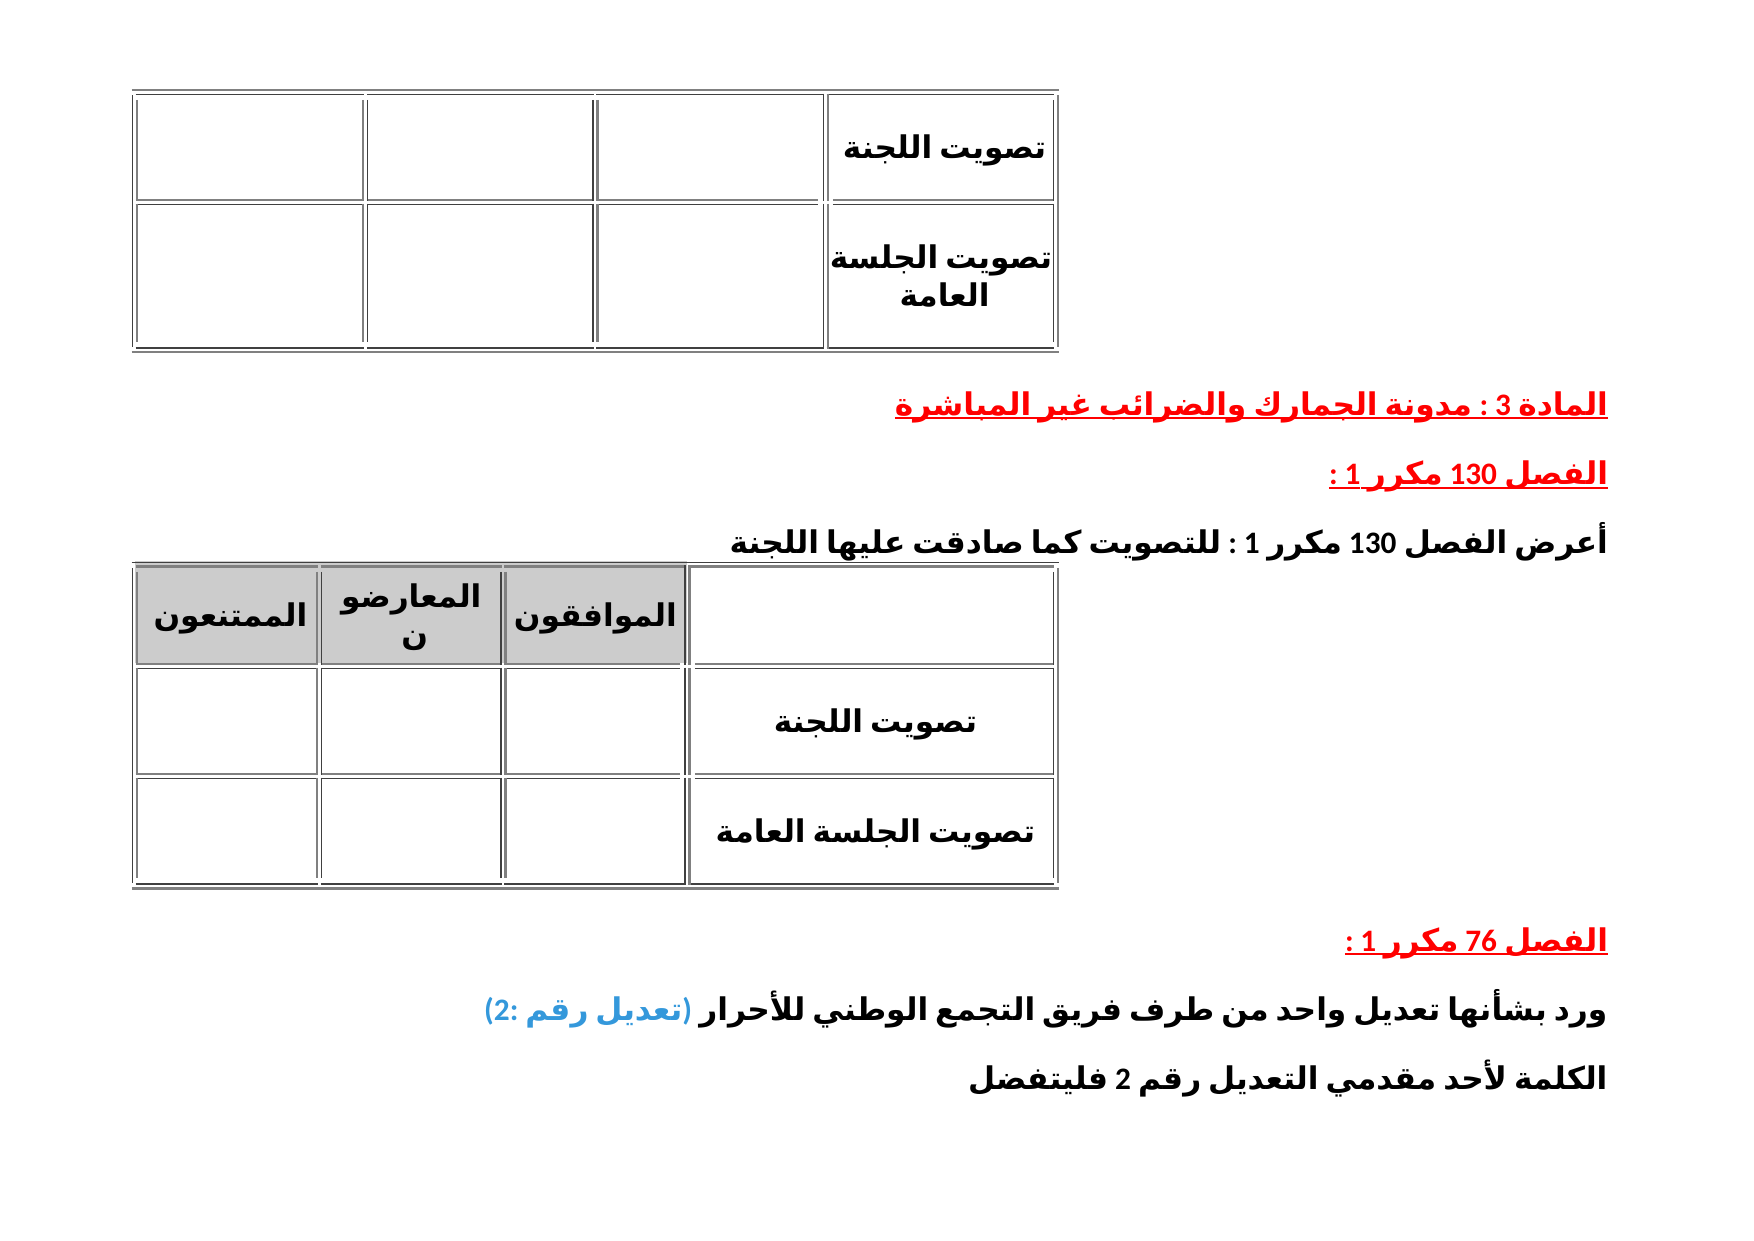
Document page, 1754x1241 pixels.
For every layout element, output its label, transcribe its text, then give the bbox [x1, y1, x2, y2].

text المادة 3 : مدونة الجمارك والضرائب غير المباشرة [135, 384, 1608, 423]
table_header المعارضون [319, 563, 503, 663]
table_header [688, 563, 1056, 663]
table_cell تصويت الجلسة العامة [826, 199, 1056, 347]
table_cell [319, 663, 503, 773]
table_cell [595, 199, 826, 347]
table_header الموافقون [503, 563, 687, 663]
table_cell [135, 663, 319, 773]
table_cell [365, 91, 595, 199]
table_cell تصويت الجلسة العامة [688, 773, 1056, 883]
table_cell [365, 199, 595, 347]
table_header الممتنعون [135, 563, 319, 663]
text الفصل 130 مكرر 1 : [135, 454, 1608, 492]
text أعرض الفصل 130 مكرر 1 : للتصويت كما صادقت عليها اللجنة [135, 523, 1608, 561]
text ورد بشأنها تعديل واحد من طرف فريق التجمع الوطني للأحرار (تعديل رقم :2) [135, 990, 1608, 1028]
table_cell [503, 773, 687, 883]
table_cell تصويت اللجنة [688, 663, 1056, 773]
table_cell [135, 199, 365, 347]
text الفصل 76 مكرر 1 : [135, 921, 1608, 959]
text الكلمة لأحد مقدمي التعديل رقم 2 فليتفضل [135, 1059, 1608, 1097]
table_cell [135, 773, 319, 883]
table_cell تصويت اللجنة [826, 91, 1056, 199]
table_cell [595, 91, 826, 199]
table_cell [135, 91, 365, 199]
table_cell [319, 773, 503, 883]
table_cell [503, 663, 687, 773]
